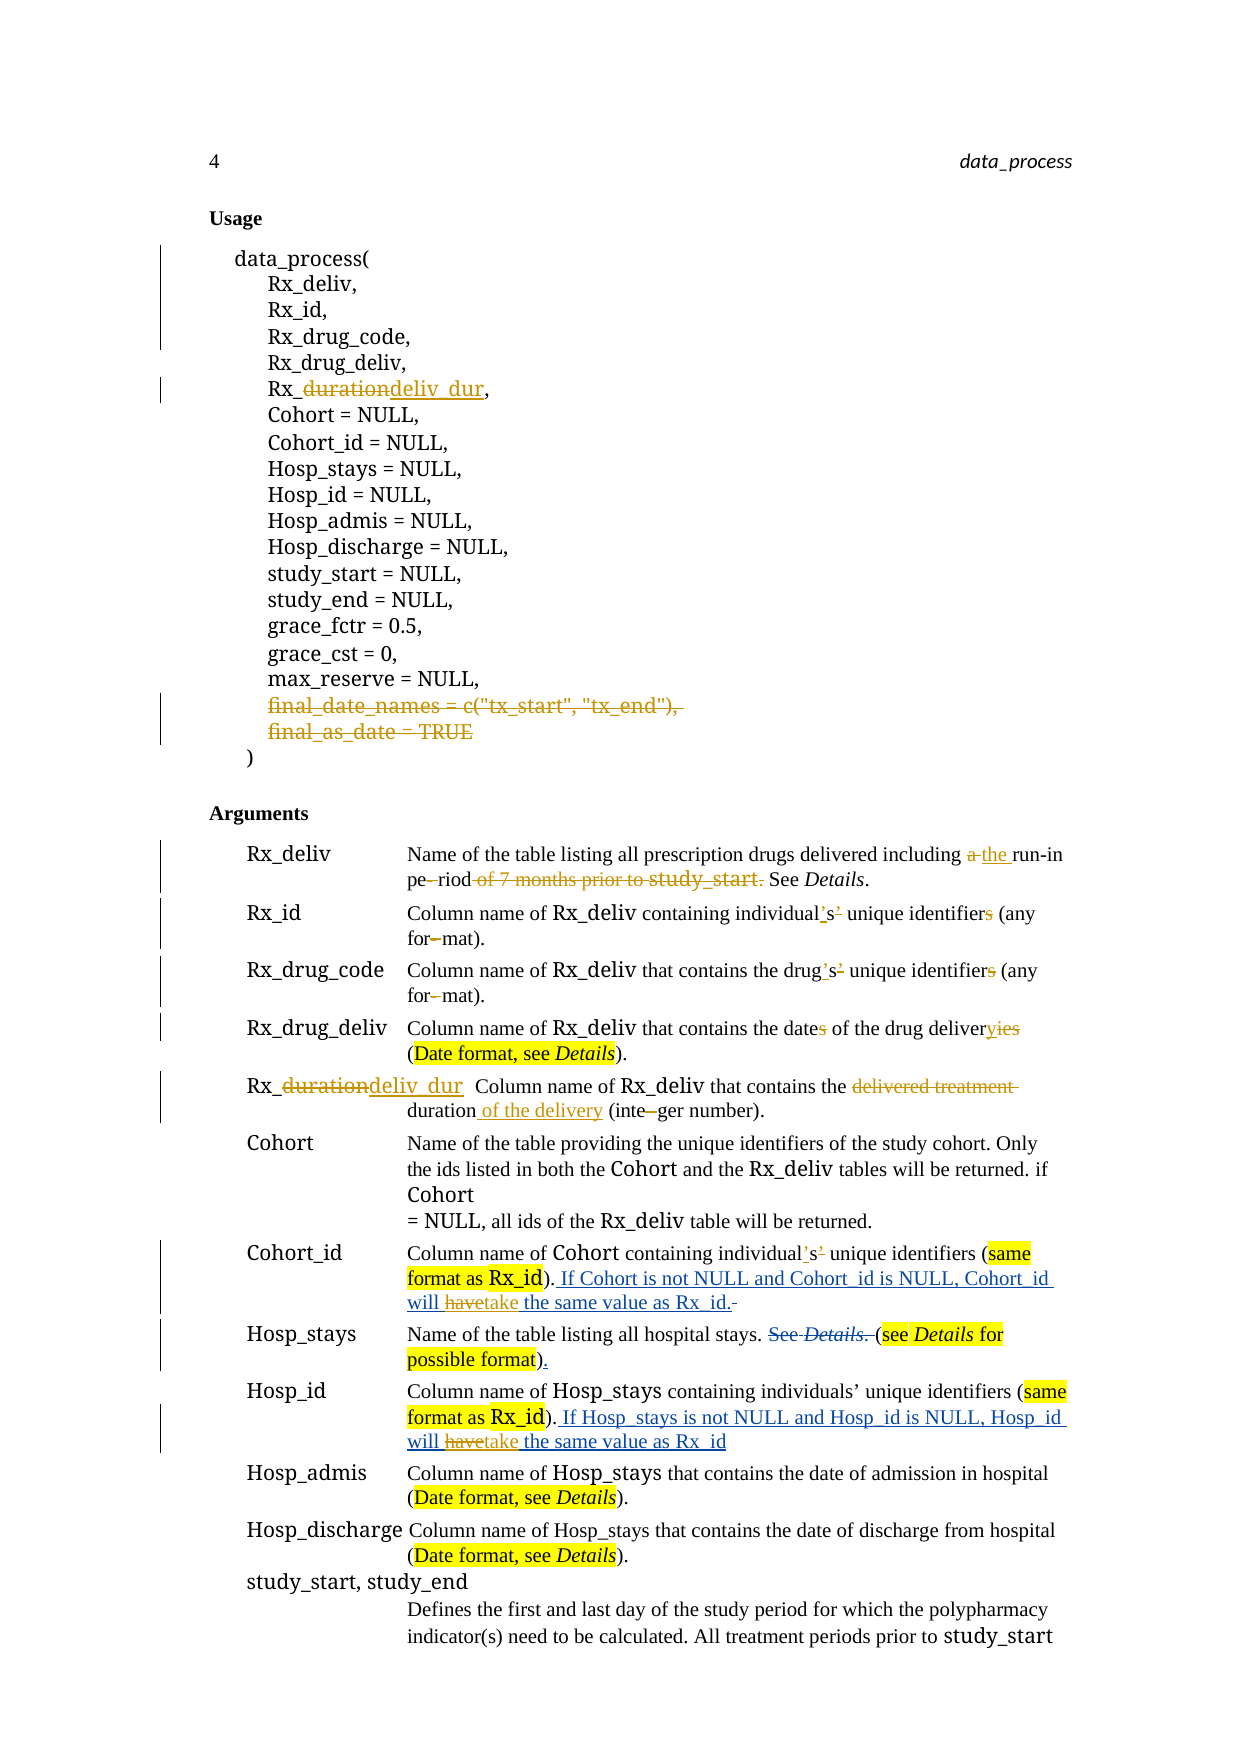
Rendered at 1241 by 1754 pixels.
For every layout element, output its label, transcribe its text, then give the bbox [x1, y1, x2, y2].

text Rx_ Column name of Rx_deliv that contains the duration (integer number). [246, 1071, 1067, 1122]
subtitle Usage [209, 206, 1148, 230]
subtitle Arguments [209, 801, 1148, 825]
text Rx_deliv Name of the table listing all prescription drugs delivered including run-in period See Details. [246, 840, 1067, 893]
text study_start, study_end [246, 1567, 1148, 1596]
text Cohort_id Column name of Cohort containing individuals unique identifiers (same format as Rx_id). [246, 1239, 1067, 1314]
text ) [246, 745, 1148, 771]
text Hosp_id Column name of Hosp_stays containing individuals’ unique identifiers (same format as Rx_id). [246, 1378, 1067, 1453]
text Hosp_stays Name of the table listing all hospital stays. (see Details for possible format) [246, 1319, 1067, 1371]
text Defines the first and last day of the study period for which the polypharmacy indicator(s) need to be calculated. All treatment periods prior to study_start [407, 1598, 1067, 1649]
text Cohort Name of the table providing the unique identifiers of the study cohort. Only the ids listed in both the Cohort and the Rx_deliv tables will be returned. if Cohort [246, 1130, 1067, 1208]
text Hosp_admis Column name of Hosp_stays that contains the date of admission in hospital (Date format, see Details). [246, 1458, 1067, 1509]
text grace_cst = 0, max_reserve = NULL, [267, 640, 1016, 693]
text Cohort_id = NULL, Hosp_stays = NULL, Hosp_id = NULL, Hosp_admis = NULL, Hosp_discharge = NULL, study_start = NULL, study_end = NULL, grace_fctr = 0.5, [267, 430, 525, 639]
text 4 data_process [209, 148, 1148, 173]
text data_process( Rx_deliv, Rx_id, Rx_drug_code, Rx_drug_deliv, Rx_, Cohort = NULL, [234, 245, 499, 429]
text Hosp_discharge Column name of Hosp_stays that contains the date of discharge from hospital (Date format, see Details). [246, 1516, 1067, 1567]
text Rx_drug_deliv Column name of Rx_deliv that contains the date of the drug deliver (Date format, see Details). [246, 1013, 1067, 1065]
text = NULL, all ids of the Rx_deliv table will be returned. [407, 1208, 1148, 1234]
text Rx_id Column name of Rx_deliv containing individuals unique identifier (any format). [246, 898, 1067, 949]
text Rx_drug_code Column name of Rx_deliv that contains the drugs unique identifier (any format). [246, 956, 1067, 1007]
